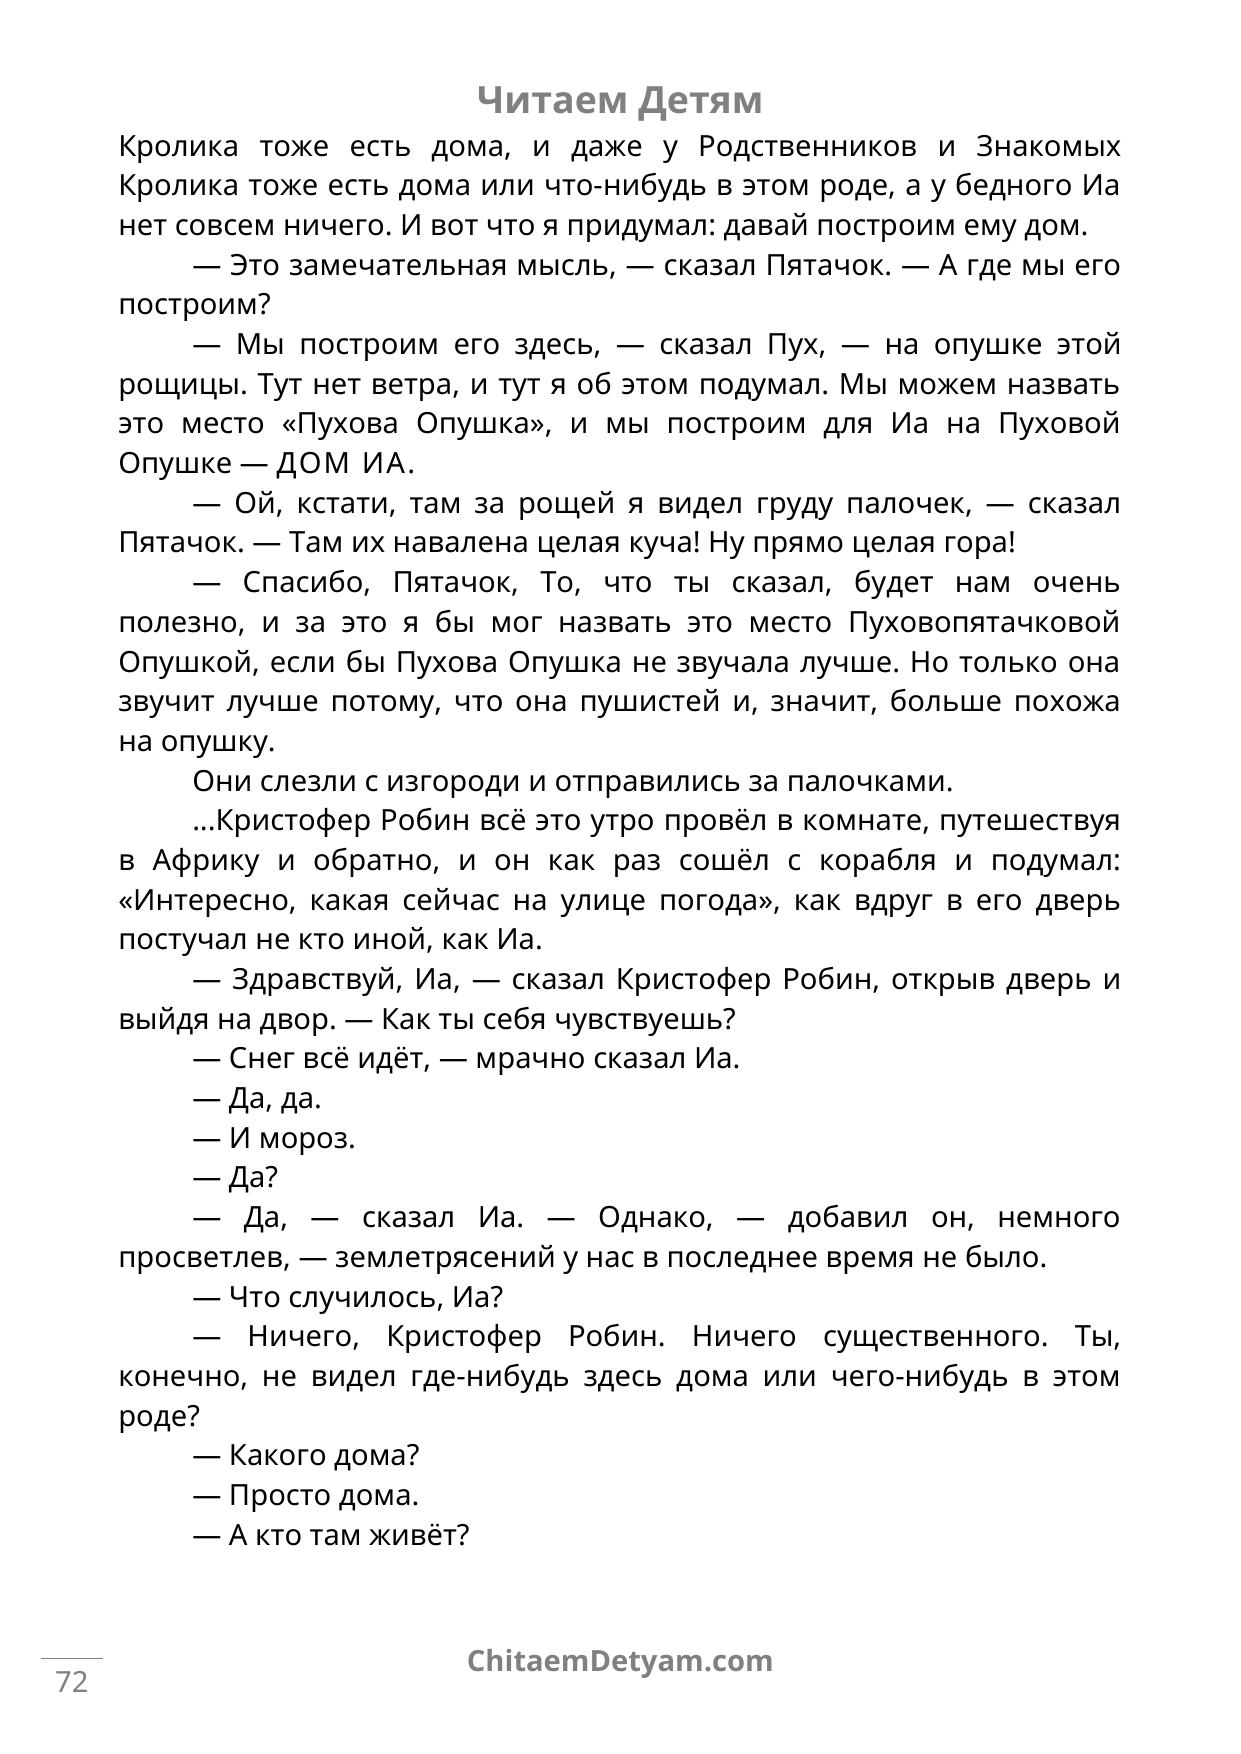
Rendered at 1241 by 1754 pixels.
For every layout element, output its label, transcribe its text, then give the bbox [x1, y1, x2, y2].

text — Просто дома. [118, 1474, 1122, 1514]
text — Это замечательная мысль, — сказал Пятачок. — А где мы его построим? [118, 244, 1122, 323]
text — Спасибо, Пятачок, То, что ты сказал, будет нам очень полезно, и за это я бы мог назвать это место Пуховопятачковой Опушкой, если бы Пухова Опушка не звучала лучше. Но только она звучит лучше потому, что она пушистей и, значит, больше похожа на опушку. [118, 561, 1122, 760]
text — Ничего, Кристофер Робин. Ничего существенного. Ты, конечно, не видел где-нибудь здесь дома или чего-нибудь в этом роде? [118, 1316, 1122, 1434]
text — Да, да. [118, 1077, 1122, 1117]
text — Что случилось, Иа? [118, 1276, 1122, 1316]
text — Да? [118, 1157, 1122, 1196]
text — Снег всё идёт, — мрачно сказал Иа. [118, 1038, 1122, 1077]
text — Здравствуй, Иа, — сказал Кристофер Робин, открыв дверь и выйдя на двор. — Как ты себя чувствуешь? [118, 958, 1122, 1038]
text — Ой, кстати, там за рощей я видел груду палочек, — сказал Пятачок. — Там их навалена целая куча! Ну прямо целая гора! [118, 482, 1122, 561]
text ...Кристофер Робин всё это утро провёл в комнате, путешествуя в Африку и обратно, и он как раз сошёл с корабля и подумал: «Интересно, какая сейчас на улице погода», как вдруг в его дверь постучал не кто иной, как Иа. [118, 799, 1122, 958]
text — И мороз. [118, 1117, 1122, 1157]
text — А кто там живёт? [118, 1514, 1122, 1554]
text Они слезли с изгороди и отправились за палочками. [118, 760, 1122, 799]
text — Да, — сказал Иа. — Однако, — добавил он, немного просветлев, — землетрясений у нас в последнее время не было. [118, 1196, 1122, 1276]
text — Мы построим его здесь, — сказал Пух, — на опушке этой рощицы. Тут нет ветра, и тут я об этом подумал. Мы можем назвать это место «Пухова Опушка», и мы построим для Иа на Пуховой Опушке — ДОМ ИА. [118, 323, 1122, 482]
text — Какого дома? [118, 1434, 1122, 1474]
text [118, 125, 1122, 244]
